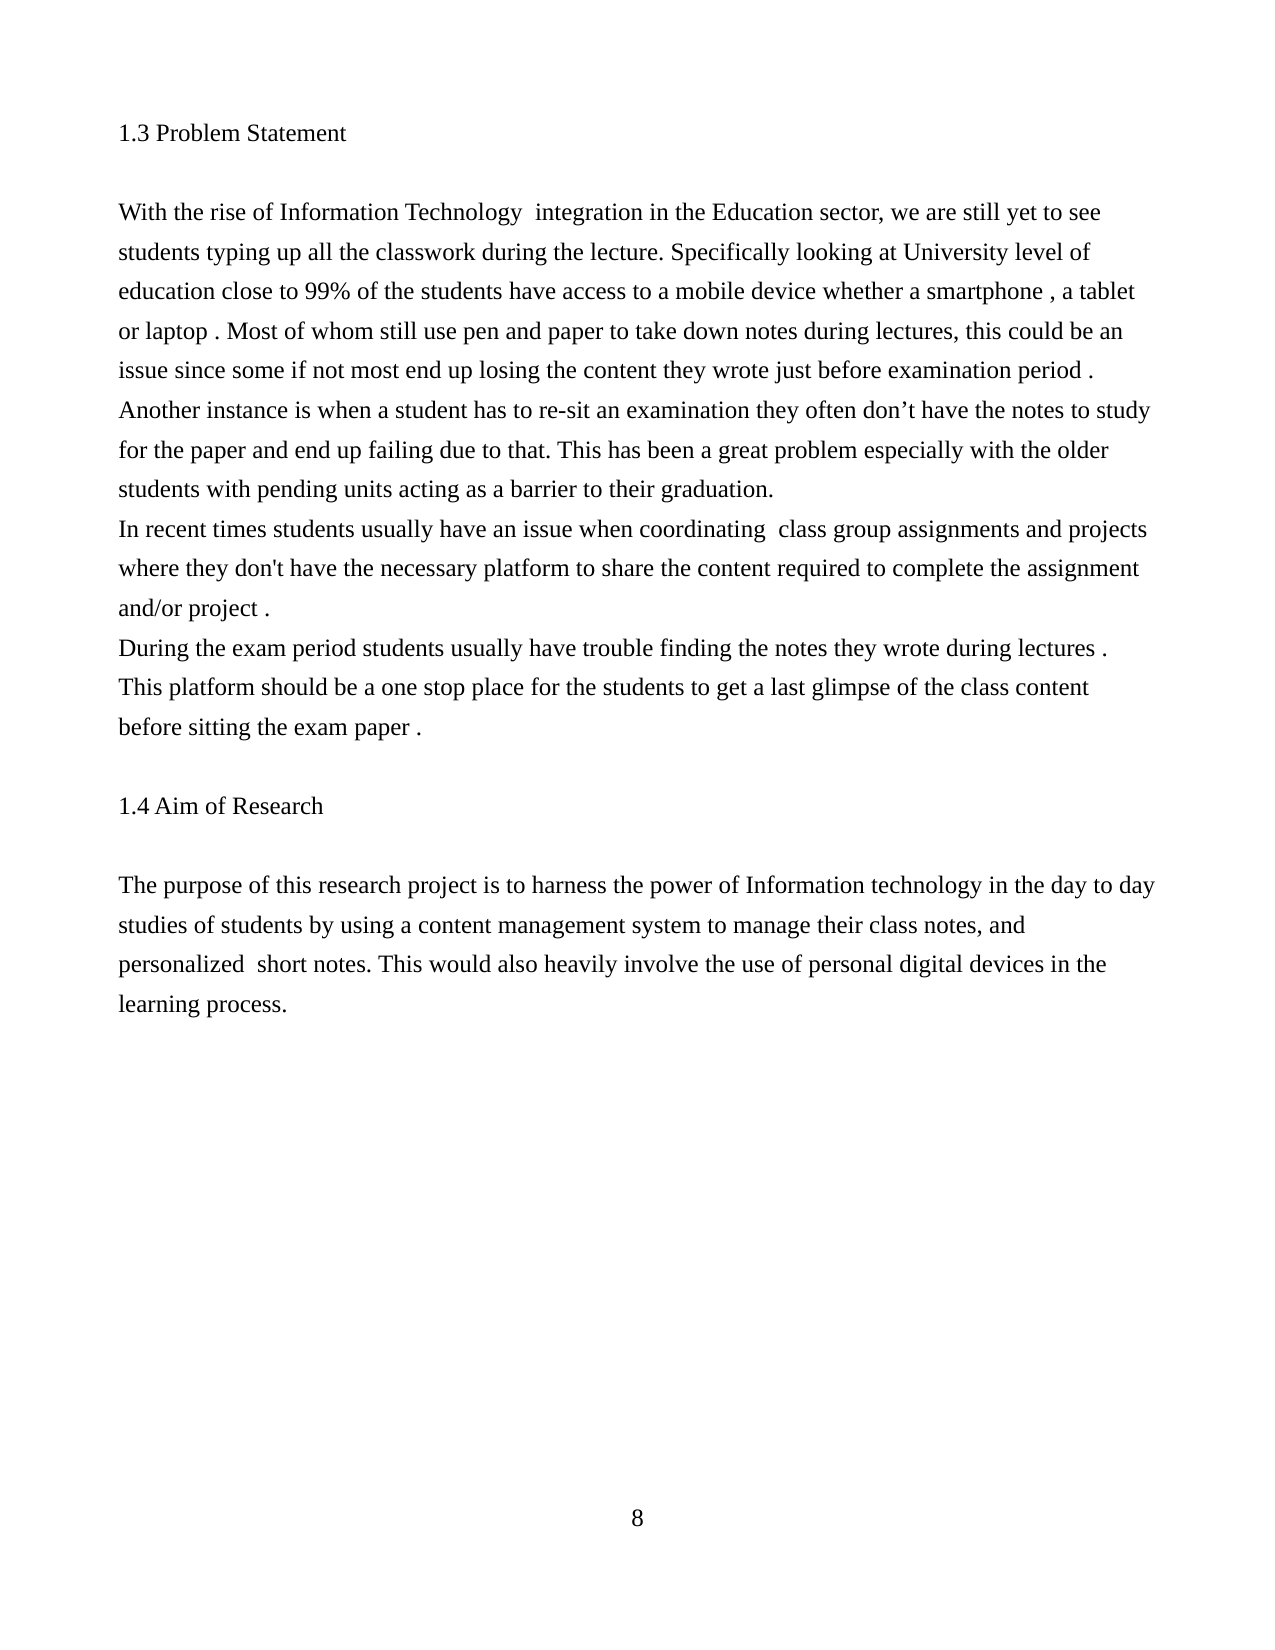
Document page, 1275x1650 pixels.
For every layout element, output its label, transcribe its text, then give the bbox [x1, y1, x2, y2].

text The purpose of this research project is to harness the power of Information technology in the day to day studies of students by using a content management system to manage their class notes, and personalized short notes. This would also heavily involve the use of personal digital devices in the learning process. [118, 870, 1157, 1018]
text With the rise of Information Technology integration in the Education sector, we are still yet to see students typing up all the classwork during the lecture. Specifically looking at University level of education close to 99% of the students have access to a mobile device whether a smartphone , a tablet or laptop . Most of whom still use pen and paper to take down notes during lectures, this could be an issue since some if not most end up losing the content they wrote just before examination period . Another instance is when a student has to re-sit an examination they often don’t have the notes to study for the paper and end up failing due to that. This has been a great problem especially with the older students with pending units acting as a barrier to their graduation. [118, 197, 1157, 503]
text 1.4 Aim of Research [118, 791, 1157, 820]
text During the exam period students usually have trouble finding the notes they wrote during lectures . This platform should be a one stop place for the students to get a last glimpse of the class content before sitting the exam paper . [118, 633, 1157, 741]
text 1.3 Problem Statement [118, 118, 1157, 147]
text In recent times students usually have an issue when coordinating class group assignments and projects where they don't have the necessary platform to share the content required to complete the assignment and/or project . [118, 514, 1157, 622]
